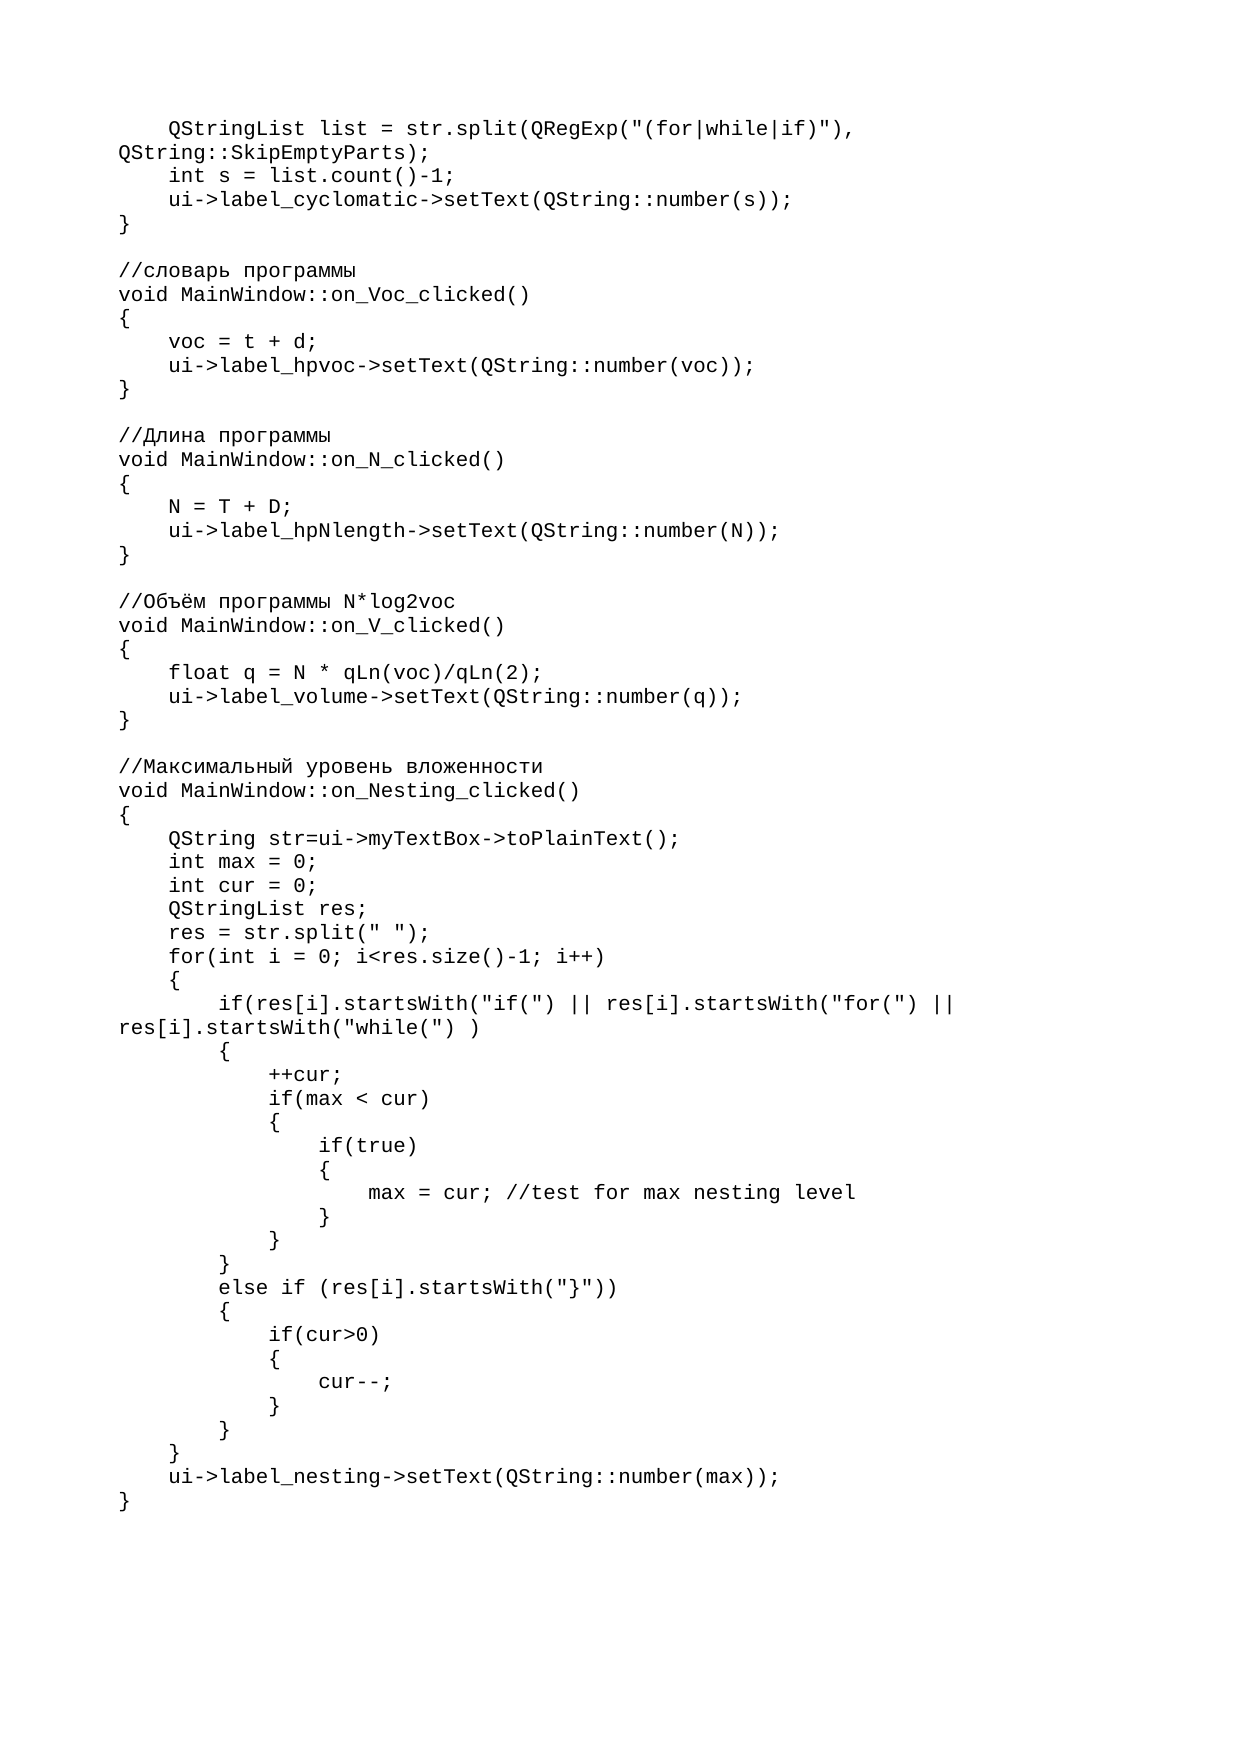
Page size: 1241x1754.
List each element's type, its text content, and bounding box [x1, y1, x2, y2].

text } [118, 1395, 1122, 1419]
text res = str.split(" "); [118, 922, 1122, 946]
text QString str=ui->myTextBox->toPlainText(); [118, 827, 1122, 851]
text //словарь программы [118, 260, 1122, 284]
text } [118, 1253, 1122, 1277]
text { [118, 1111, 1122, 1135]
text { [118, 1158, 1122, 1182]
text N = T + D; [118, 496, 1122, 520]
text ui->label_nesting->setText(QString::number(max)); [118, 1466, 1122, 1489]
text { [118, 638, 1122, 662]
text voc = t + d; [118, 331, 1122, 354]
text else if (res[i].startsWith("}")) [118, 1277, 1122, 1300]
text { [118, 307, 1122, 331]
text { [118, 1348, 1122, 1371]
text } [118, 1419, 1122, 1442]
text } [118, 213, 1122, 236]
text //Длина программы [118, 426, 1122, 449]
text QStringList list = str.split(QRegExp("(for|while|if)"), QString::SkipEmptyParts); [118, 118, 1122, 165]
text } [118, 1206, 1122, 1229]
text { [118, 1040, 1122, 1064]
text } [118, 1489, 1122, 1513]
text { [118, 804, 1122, 827]
text } [118, 544, 1122, 567]
text if(true) [118, 1135, 1122, 1158]
text //Объём программы N*log2voc [118, 591, 1122, 615]
text { [118, 969, 1122, 993]
text ui->label_cyclomatic->setText(QString::number(s)); [118, 189, 1122, 213]
text max = cur; //test for max nesting level [118, 1182, 1122, 1206]
text { [118, 473, 1122, 496]
text QStringList res; [118, 898, 1122, 922]
text void MainWindow::on_N_clicked() [118, 449, 1122, 473]
text ++cur; [118, 1064, 1122, 1088]
text float q = N * qLn(voc)/qLn(2); [118, 662, 1122, 686]
text int s = list.count()-1; [118, 165, 1122, 189]
text if(res[i].startsWith("if(") || res[i].startsWith("for(") || res[i].startsWith("while(") ) [118, 993, 1122, 1040]
text int max = 0; [118, 851, 1122, 875]
text //Максимальный уровень вложенности [118, 757, 1122, 780]
text } [118, 1442, 1122, 1466]
text void MainWindow::on_Voc_clicked() [118, 284, 1122, 307]
text ui->label_hpvoc->setText(QString::number(voc)); [118, 354, 1122, 378]
text if(cur>0) [118, 1324, 1122, 1348]
text ui->label_hpNlength->setText(QString::number(N)); [118, 520, 1122, 544]
text { [118, 1300, 1122, 1324]
text int cur = 0; [118, 875, 1122, 898]
text if(max < cur) [118, 1088, 1122, 1111]
text ui->label_volume->setText(QString::number(q)); [118, 686, 1122, 709]
text for(int i = 0; i<res.size()-1; i++) [118, 946, 1122, 969]
text void MainWindow::on_Nesting_clicked() [118, 780, 1122, 804]
text } [118, 378, 1122, 402]
text void MainWindow::on_V_clicked() [118, 615, 1122, 638]
text } [118, 709, 1122, 733]
text cur--; [118, 1371, 1122, 1395]
text } [118, 1229, 1122, 1253]
